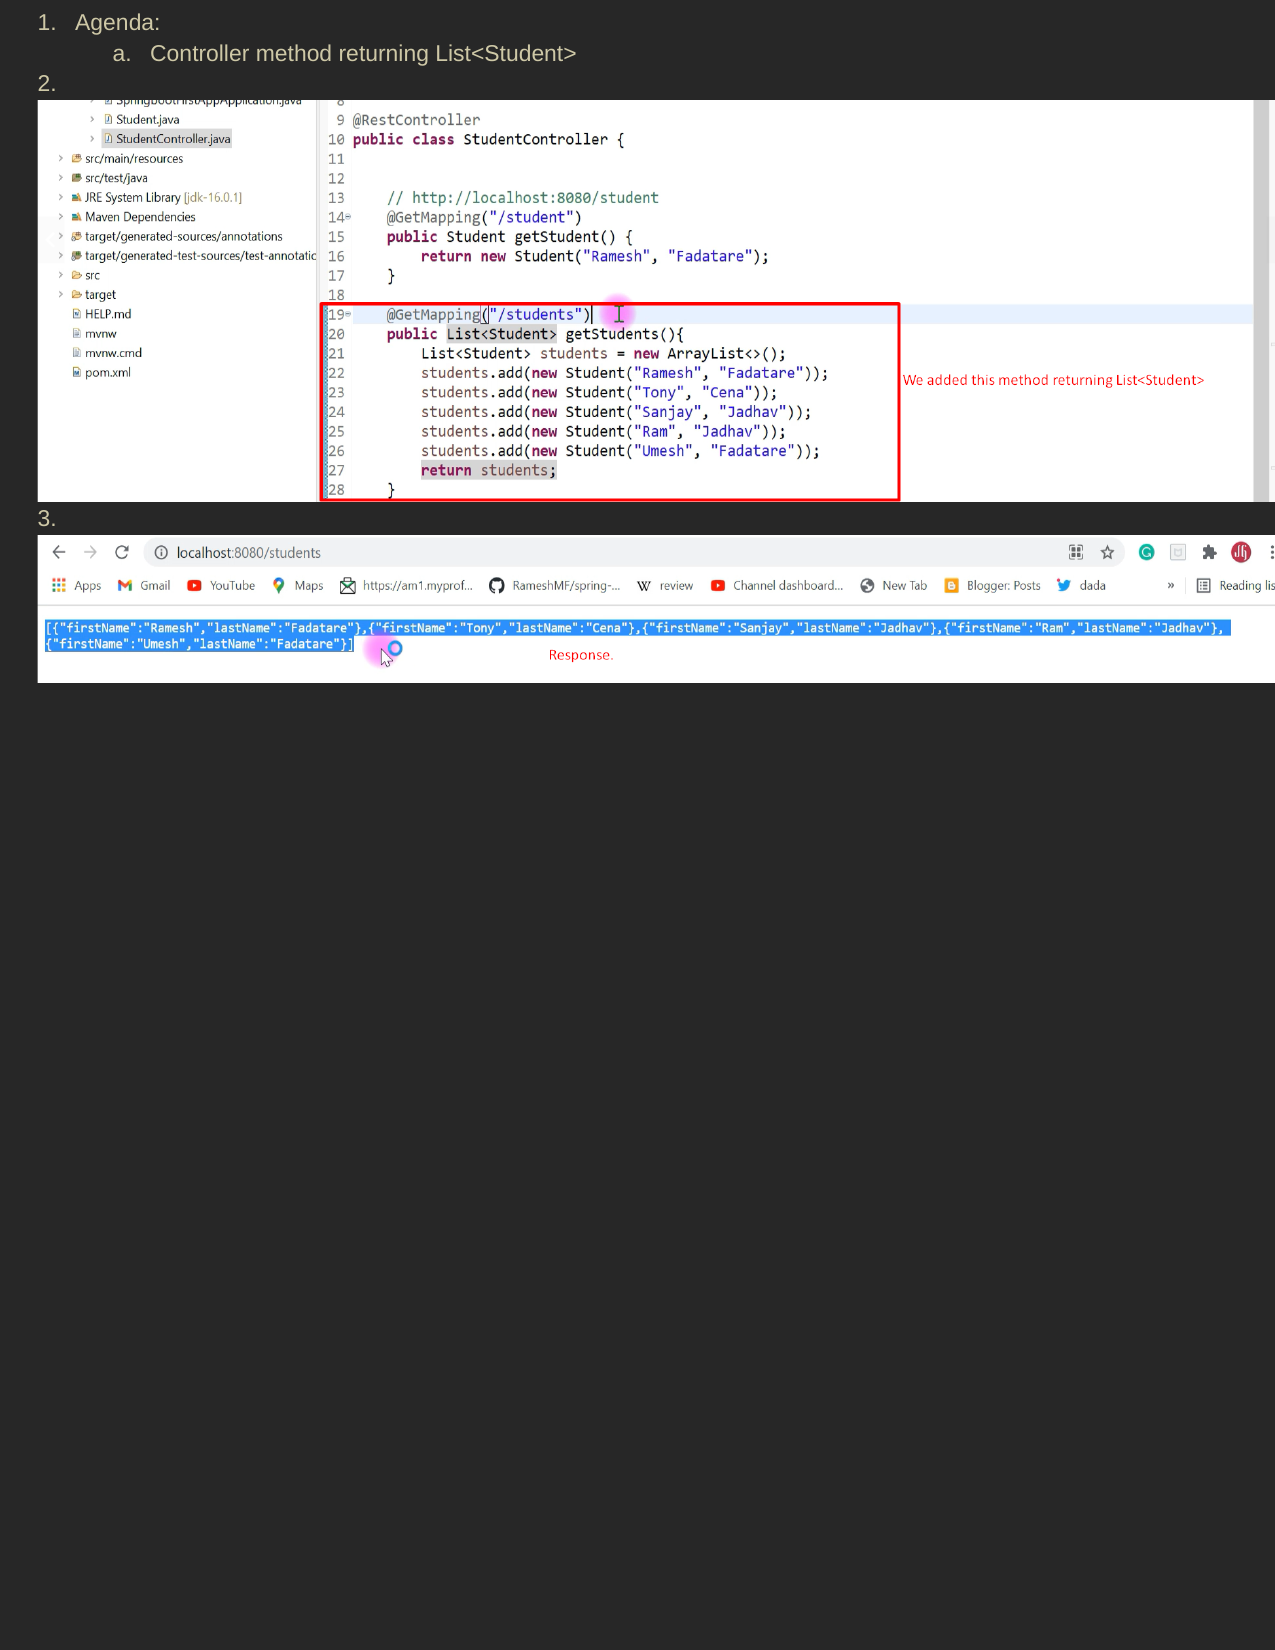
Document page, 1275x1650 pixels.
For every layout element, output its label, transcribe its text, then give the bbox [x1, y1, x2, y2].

list Controller method returning List<Student> [112, 39, 1255, 66]
list Agenda: [37, 9, 1255, 36]
picture [37, 100, 1275, 502]
picture [37, 535, 1275, 683]
